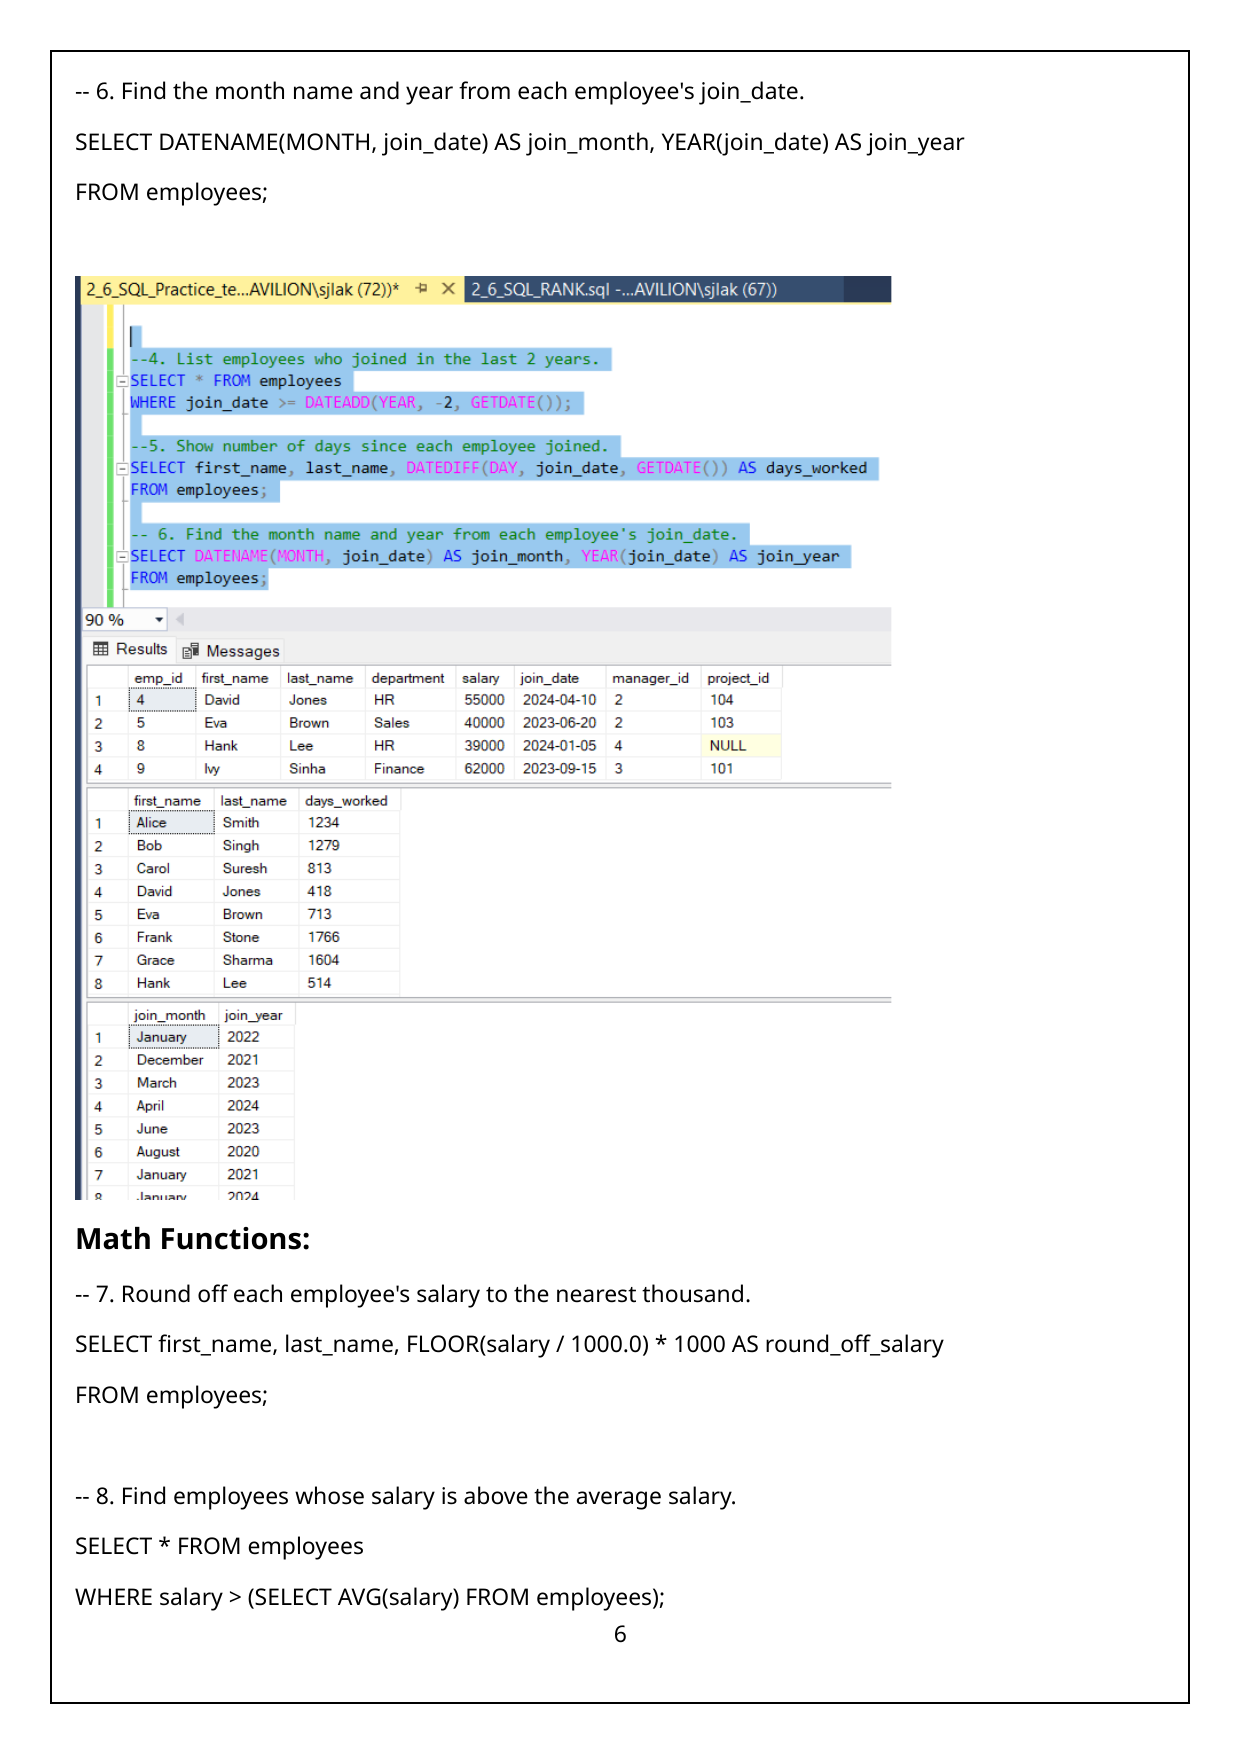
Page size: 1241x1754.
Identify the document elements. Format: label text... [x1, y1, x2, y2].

text Math Functions: [75, 1218, 1165, 1258]
text SELECT * FROM employees [75, 1530, 1165, 1561]
text SELECT first_name, last_name, FLOOR(salary / 1000.0) * 1000 AS round_off_salary [75, 1328, 1165, 1360]
text -- 7. Round off each employee's salary to the nearest thousand. [75, 1278, 1165, 1309]
text SELECT DATENAME(MONTH, join_date) AS join_month, YEAR(join_date) AS join_year [75, 125, 1165, 157]
text -- 8. Find employees whose salary is above the average salary. [75, 1480, 1165, 1511]
text FROM employees; [75, 176, 1165, 207]
picture [75, 276, 892, 1200]
text WHERE salary > (SELECT AVG(salary) FROM employees); [75, 1581, 1165, 1612]
text -- 6. Find the month name and year from each employee's join_date. [75, 75, 1165, 106]
text FROM employees; [75, 1379, 1165, 1410]
